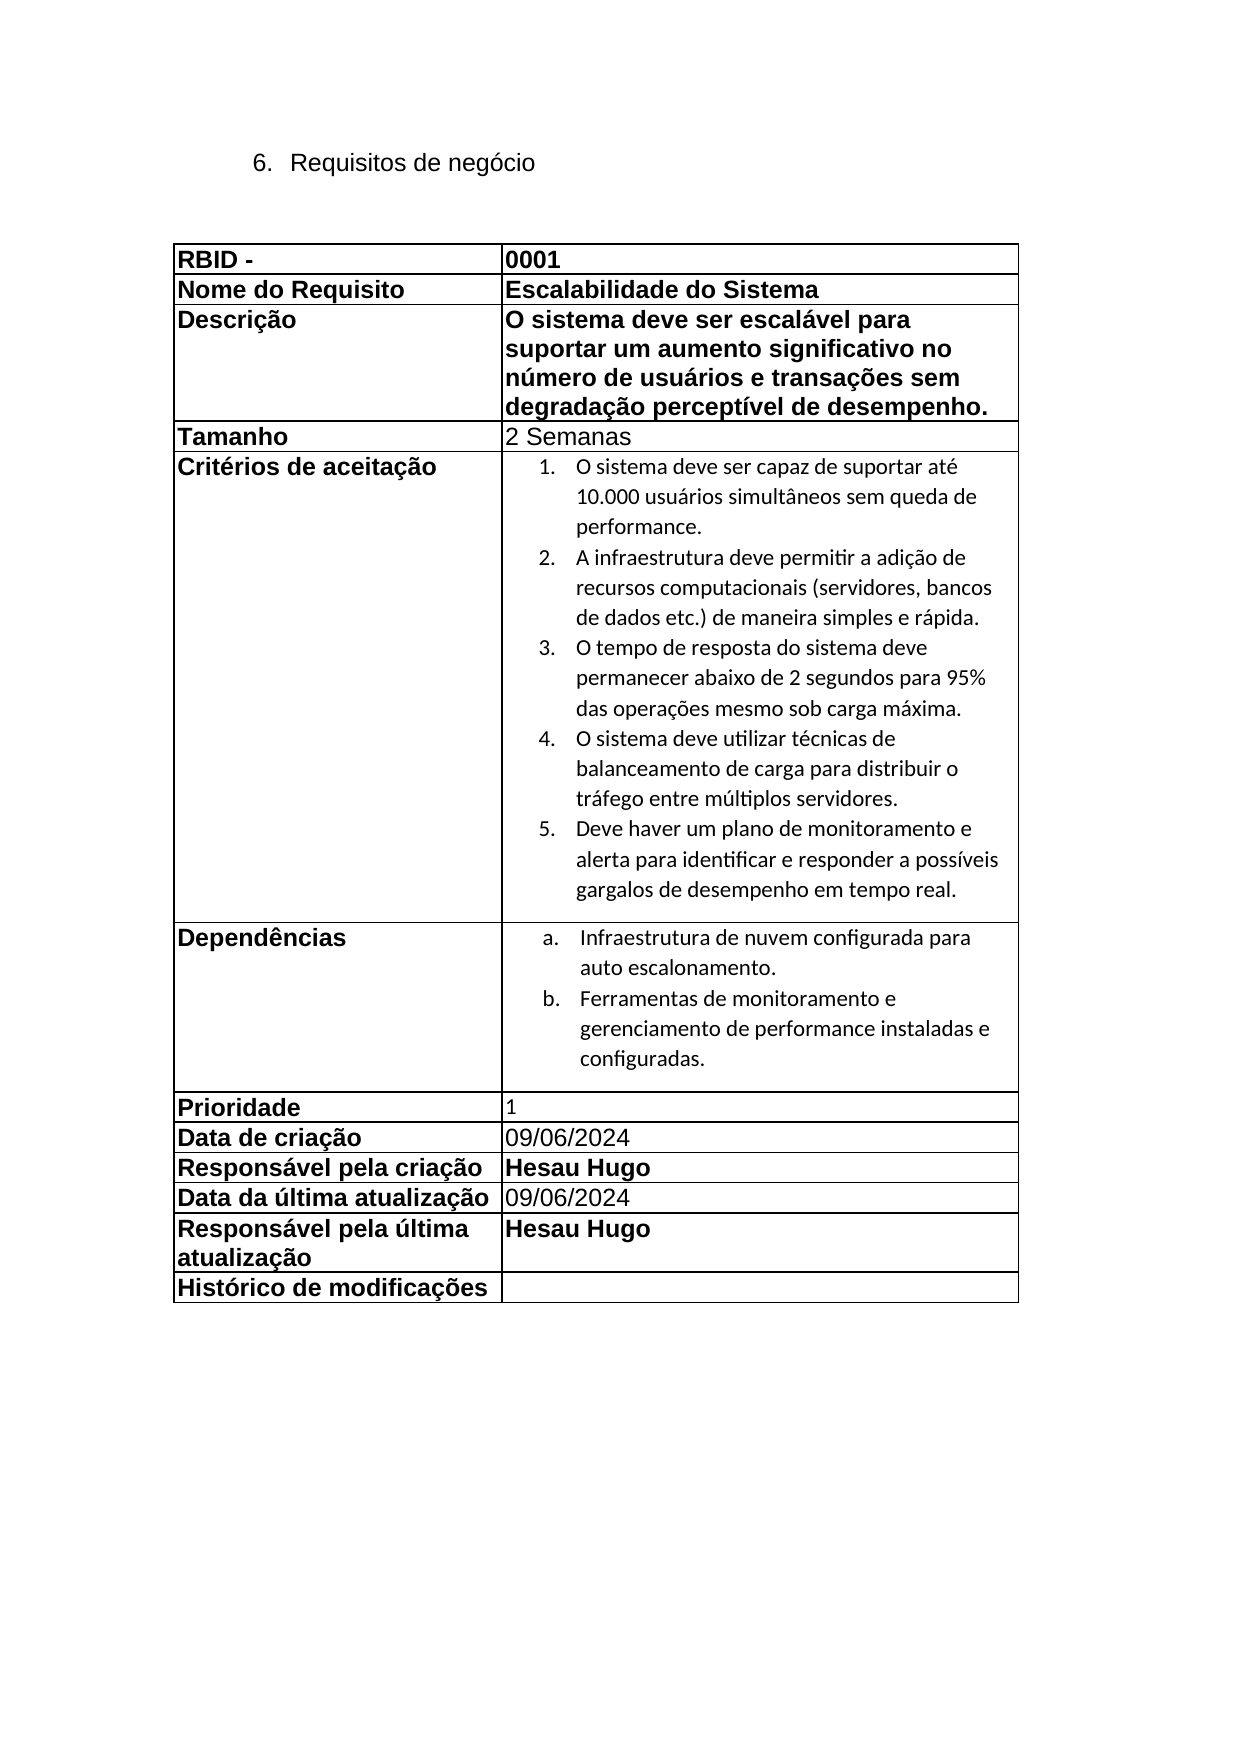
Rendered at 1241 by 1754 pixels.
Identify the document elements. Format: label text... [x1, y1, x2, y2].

table_cell Infraestrutura de nuvem configurada para auto escalonamento. Ferramentas de monitoramento e gerenciamento de performance instaladas e configuradas. [503, 923, 1018, 1091]
table_cell 09/06/2024 [503, 1123, 1018, 1152]
list Requisitos de negócio [252, 148, 1063, 176]
table_cell Prioridade [175, 1093, 501, 1121]
table_cell O sistema deve ser capaz de suportar até 10.000 usuários simultâneos sem queda de performance. A infraestrutura deve permitir a adição de recursos computacionais (servidores, bancos de dados etc.) de maneira simples e rápida. O tempo de resposta do sistema deve permanecer abaixo de 2 segundos para 95% das operações mesmo sob carga máxima. O sistema deve utilizar técnicas de balanceamento de carga para distribuir o tráfego entre múltiplos servidores. Deve haver um plano de monitoramento e alerta para identificar e responder a possíveis gargalos de desempenho em tempo real. [503, 452, 1018, 922]
table_cell Responsável pela criação [175, 1153, 501, 1182]
table_header 0001 [503, 245, 1018, 273]
table_cell Critérios de aceitação [175, 452, 501, 922]
table_cell 2 Semanas [503, 422, 1018, 451]
table_cell Descrição [175, 305, 501, 420]
table_cell Histórico de modificações [175, 1273, 501, 1302]
table_cell [503, 1273, 1018, 1302]
table_cell 09/06/2024 [503, 1183, 1018, 1212]
table_cell Dependências [175, 923, 501, 1091]
table_cell 1 [503, 1093, 1018, 1121]
table_cell Nome do Requisito [175, 275, 501, 304]
table_cell Data da última atualização [175, 1183, 501, 1212]
table_cell Hesau Hugo [503, 1214, 1018, 1271]
table_cell Hesau Hugo [503, 1153, 1018, 1182]
table_cell Tamanho [175, 422, 501, 451]
table_cell Responsável pela última atualização [175, 1214, 501, 1271]
table_cell Data de criação [175, 1123, 501, 1152]
table_cell O sistema deve ser escalável para suportar um aumento significativo no número de usuários e transações sem degradação perceptível de desempenho. [503, 305, 1018, 420]
table_cell Escalabilidade do Sistema [503, 275, 1018, 304]
table_header RBID - [175, 245, 501, 273]
